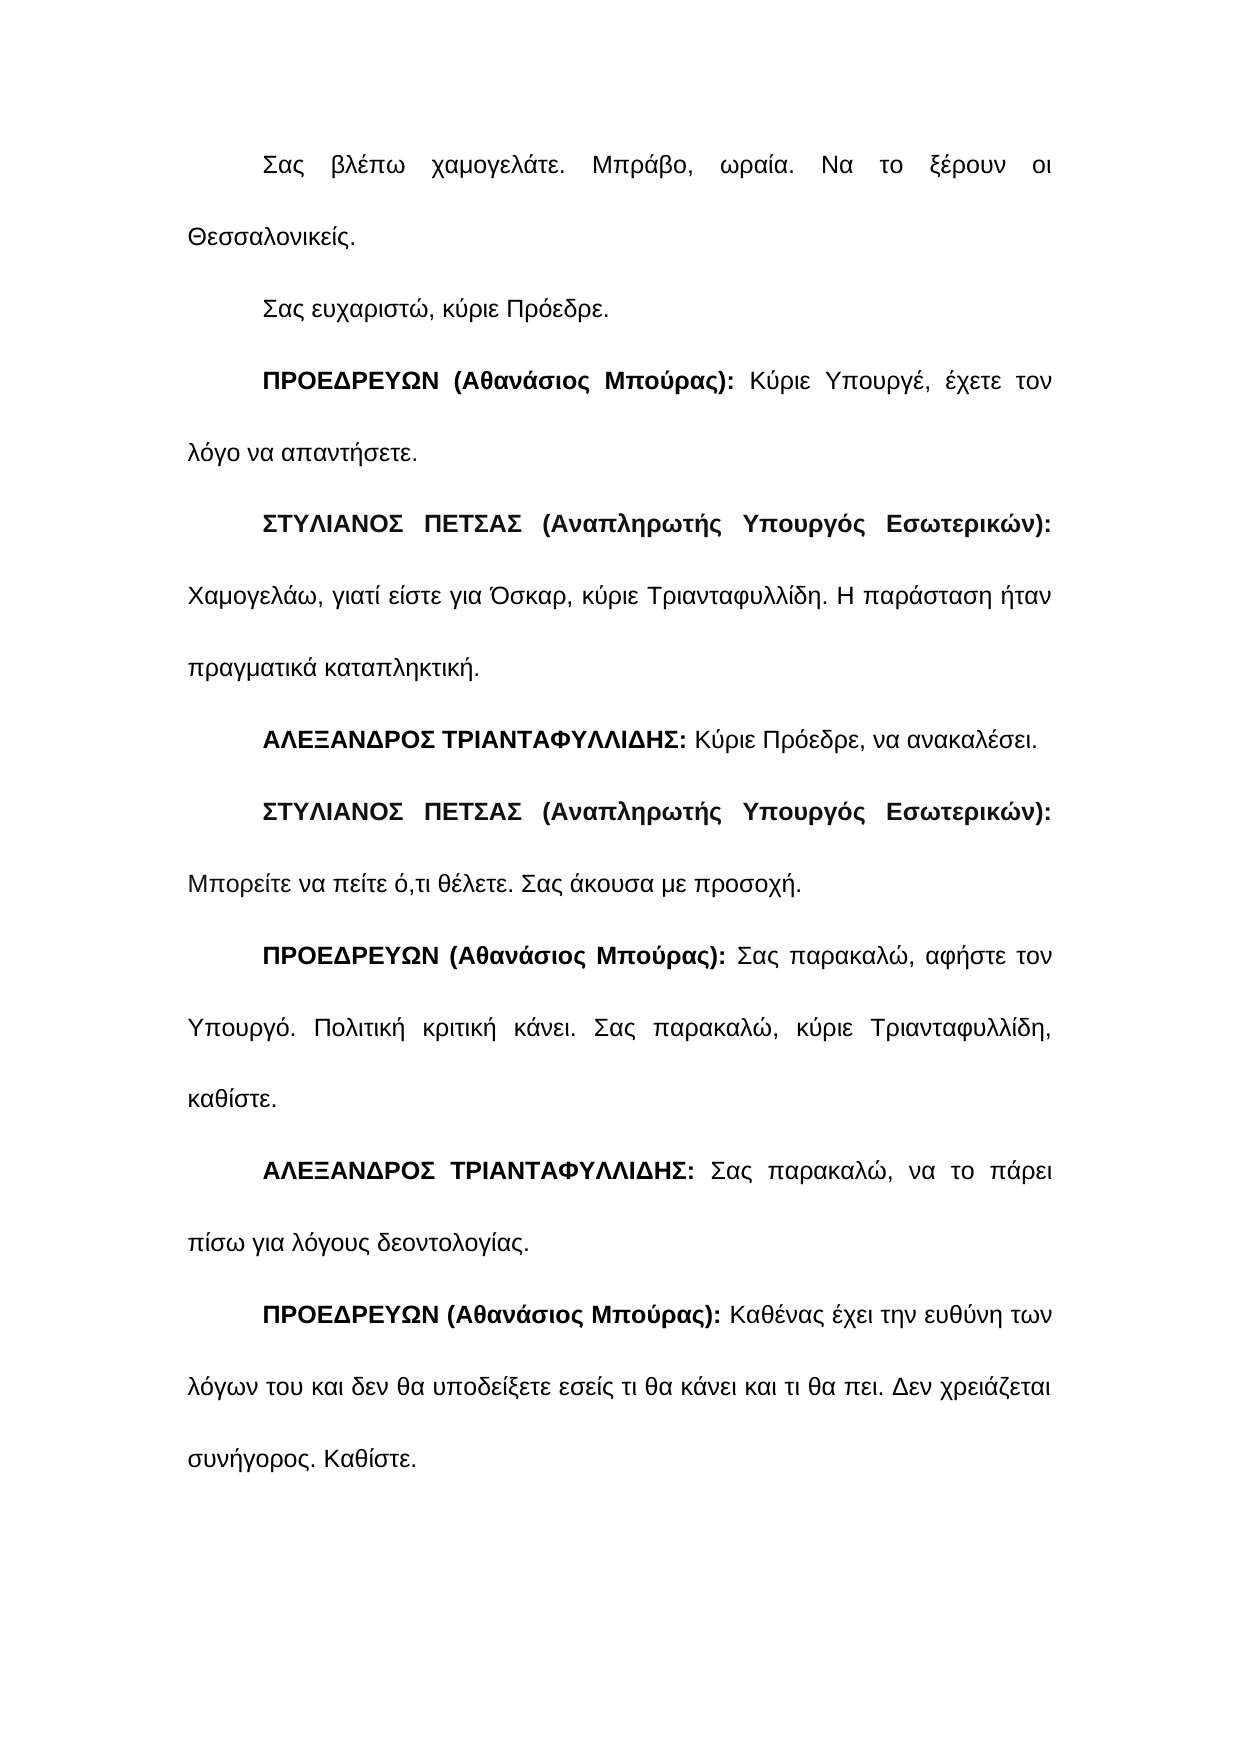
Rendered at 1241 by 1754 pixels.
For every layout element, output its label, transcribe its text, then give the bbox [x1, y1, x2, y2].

text ΠΡΟΕΔΡΕΥΩΝ (Αθανάσιος Μπούρας): Σας παρακαλώ, αφήστε τον Υπουργό. Πολιτική κριτική κάνει. Σας παρακαλώ, κύριε Τριανταφυλλίδη, καθίστε. [187, 941, 1053, 1113]
text ΣΤΥΛΙΑΝΟΣ ΠΕΤΣΑΣ (Αναπληρωτής Υπουργός Εσωτερικών): Μπορείτε να πείτε ό,τι θέλετε. Σας άκουσα με προσοχή. [187, 797, 1053, 897]
text Σας βλέπω χαμογελάτε. Μπράβο, ωραία. Να το ξέρουν οι Θεσσαλονικείς. [187, 150, 1053, 251]
text ΠΡΟΕΔΡΕΥΩΝ (Αθανάσιος Μπούρας): Καθένας έχει την ευθύνη των λόγων του και δεν θα υποδείξετε εσείς τι θα κάνει και τι θα πει. Δεν χρειάζεται συνήγορος. Καθίστε. [187, 1300, 1053, 1472]
text Σας ευχαριστώ, κύριε Πρόεδρε. [187, 294, 1053, 322]
text ΑΛΕΞΑΝΔΡΟΣ ΤΡΙΑΝΤΑΦΥΛΛΙΔΗΣ: Κύριε Πρόεδρε, να ανακαλέσει. [187, 725, 1053, 754]
text ΠΡΟΕΔΡΕΥΩΝ (Αθανάσιος Μπούρας): Κύριε Υπουργέ, έχετε τον λόγο να απαντήσετε. [187, 366, 1053, 466]
text ΣΤΥΛΙΑΝΟΣ ΠΕΤΣΑΣ (Αναπληρωτής Υπουργός Εσωτερικών): Χαμογελάω, γιατί είστε για Όσκαρ, κύριε Τριανταφυλλίδη. Η παράσταση ήταν πραγματικά καταπληκτική. [187, 509, 1053, 682]
text ΑΛΕΞΑΝΔΡΟΣ ΤΡΙΑΝΤΑΦΥΛΛΙΔΗΣ: Σας παρακαλώ, να το πάρει πίσω για λόγους δεοντολογίας. [187, 1156, 1053, 1257]
